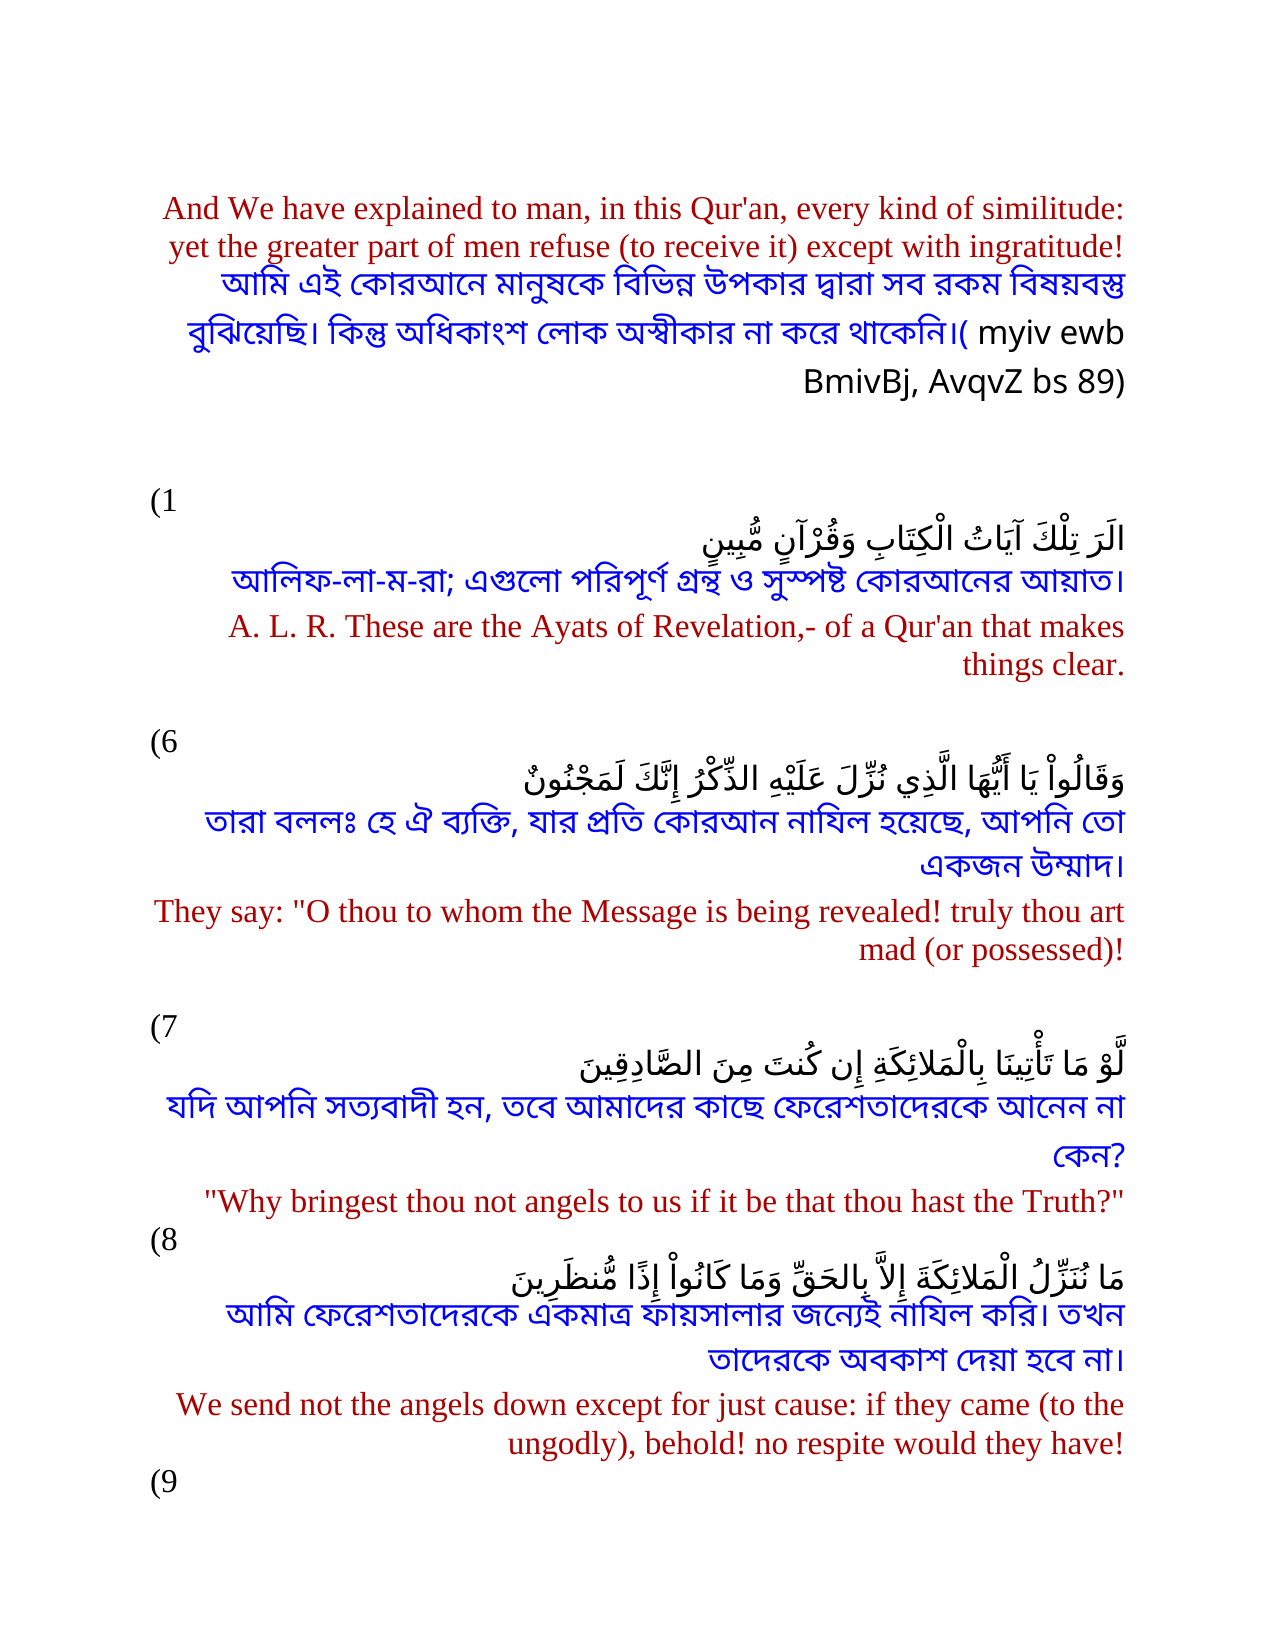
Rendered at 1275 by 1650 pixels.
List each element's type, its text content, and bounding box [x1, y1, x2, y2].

text (6 [150, 683, 1125, 759]
text They say: "O thou to whom the Message is being revealed! truly thou art mad (or possessed)! [150, 891, 1125, 968]
text And We have explained to man, in this Qur'an, every kind of similitude: yet the greater part of men refuse (to receive it) except with ingratitude! [150, 188, 1125, 265]
text (9 [150, 1461, 1125, 1499]
text الَرَ تِلْكَ آيَاتُ الْكِتَابِ وَقُرْآنٍ مُّبِينٍ [150, 519, 1125, 557]
text আমি এই কোরআনে মানুষকে বিভিন্ন উপকার দ্বারা সব রকম বিষয়বস্তু বুঝিয়েছি। কিন্তু অধিকাংশ লোক অস্বীকার না করে থাকেনি।( myiv ewb BmivBj, AvqvZ bs 89) [150, 265, 1125, 404]
text (8 [150, 1219, 1125, 1258]
text আমি ফেরেশতাদেরকে একমাত্র ফায়সালার জন্যেই নাযিল করি। তখন তাদেরকে অবকাশ দেয়া হবে না। [150, 1296, 1125, 1384]
text "Why bringest thou not angels to us if it be that thou hast the Truth?" [150, 1181, 1125, 1219]
text A. L. R. These are the Ayats of Revelation,- of a Qur'an that makes things clear. [150, 606, 1125, 683]
text (7 [150, 968, 1125, 1044]
text لَّوْ مَا تَأْتِينَا بِالْمَلائِكَةِ إِن كُنتَ مِنَ الصَّادِقِينَ [150, 1044, 1125, 1083]
text مَا نُنَزِّلُ الْمَلائِكَةَ إِلاَّ بِالحَقِّ وَمَا كَانُواْ إِذًا مُّنظَرِينَ [150, 1258, 1125, 1296]
text وَقَالُواْ يَا أَيُّهَا الَّذِي نُزِّلَ عَلَيْهِ الذِّكْرُ إِنَّكَ لَمَجْنُونٌ [150, 759, 1125, 798]
text তারা বললঃ হে ঐ ব্যক্তি, যার প্রতি কোরআন নাযিল হয়েছে, আপনি তো একজন উম্মাদ। [150, 798, 1125, 891]
text যদি আপনি সত্যবাদী হন, তবে আমাদের কাছে ফেরেশতাদেরকে আনেন না কেন? [150, 1083, 1125, 1181]
text (1 [150, 442, 1125, 519]
text আলিফ-লা-ম-রা; এগুলো পরিপূর্ণ গ্রন্থ ও সুস্পষ্ট কোরআনের আয়াত। [150, 557, 1125, 606]
text We send not the angels down except for just cause: if they came (to the ungodly), behold! no respite would they have! [150, 1384, 1125, 1461]
